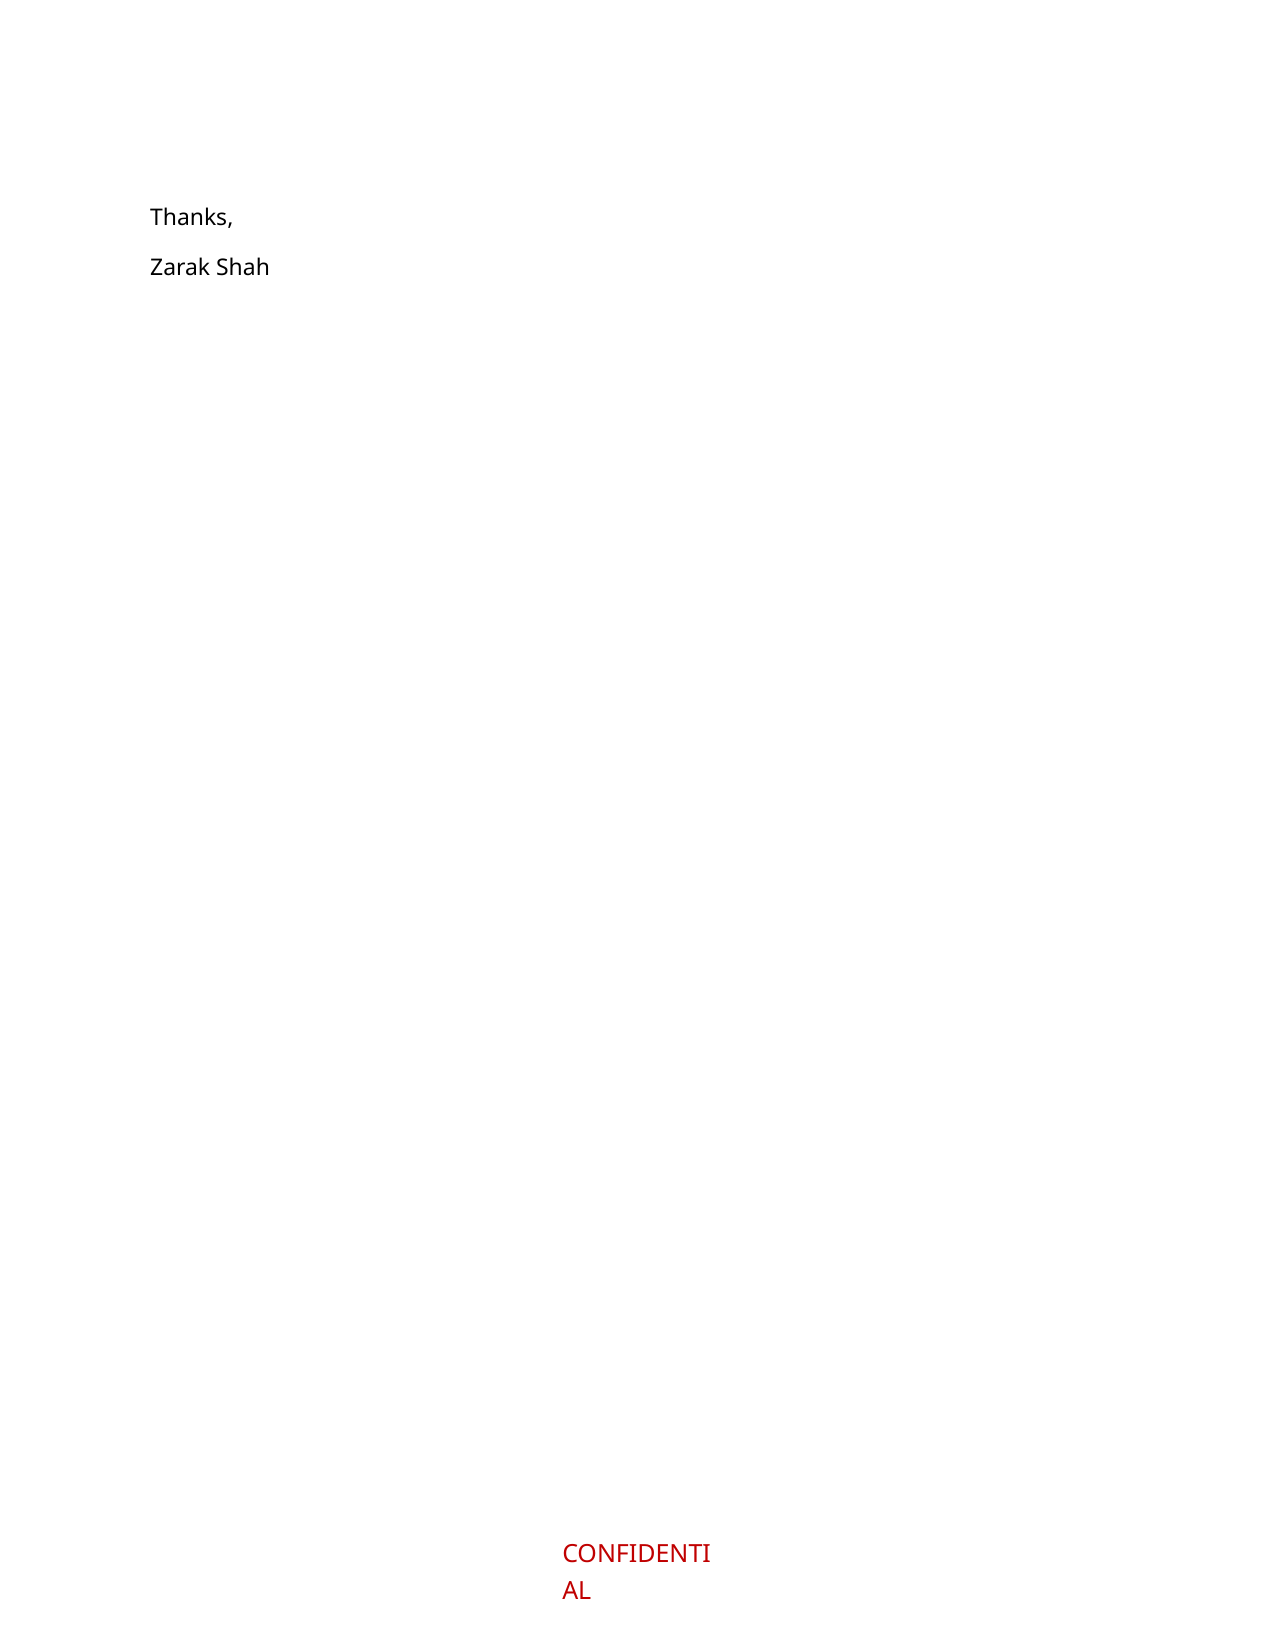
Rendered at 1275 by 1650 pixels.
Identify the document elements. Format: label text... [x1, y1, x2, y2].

text Zarak Shah [150, 251, 1125, 282]
text Thanks, [150, 200, 1125, 232]
